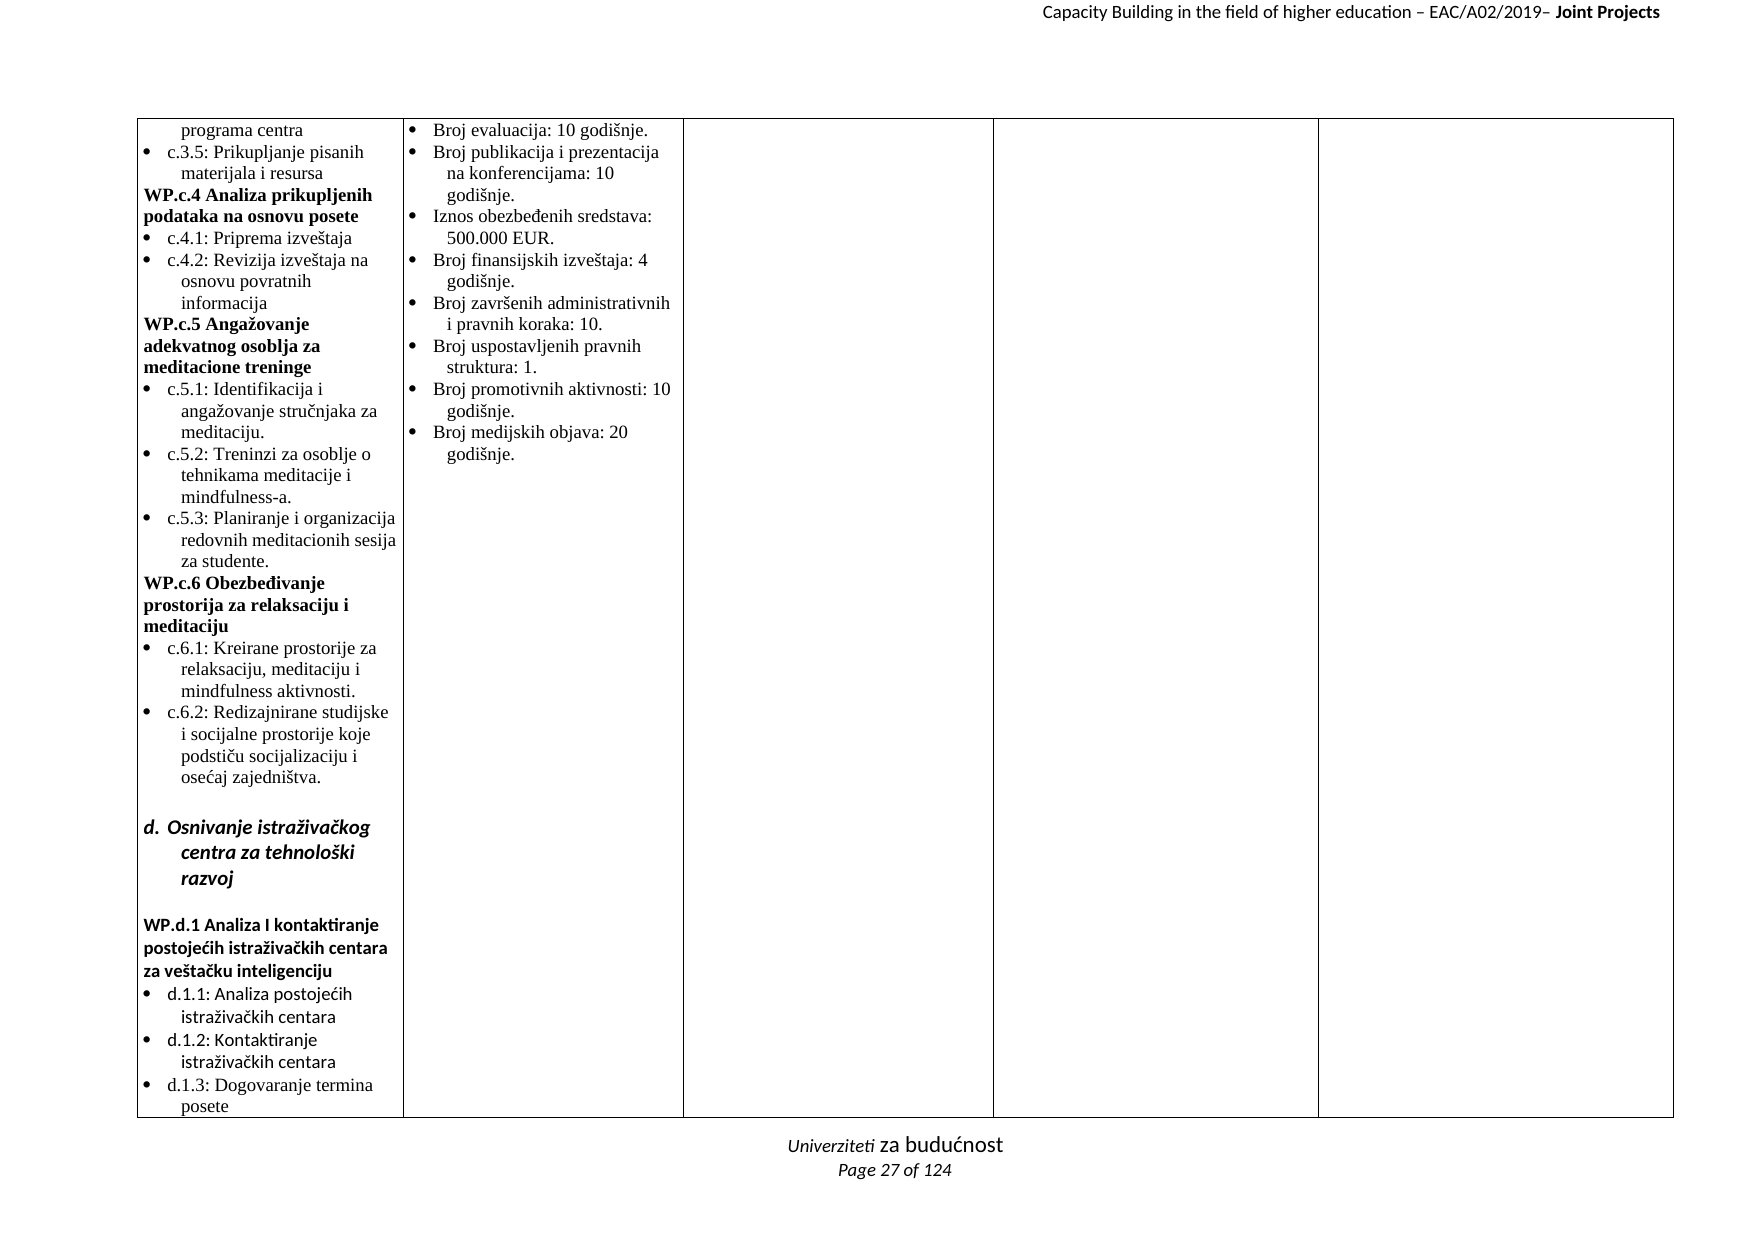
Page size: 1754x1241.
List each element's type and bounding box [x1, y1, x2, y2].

table_cell [684, 119, 993, 1117]
table_cell [404, 119, 683, 1117]
table_cell [1319, 119, 1673, 1117]
table_cell [994, 119, 1318, 1117]
table_cell [138, 119, 403, 1117]
